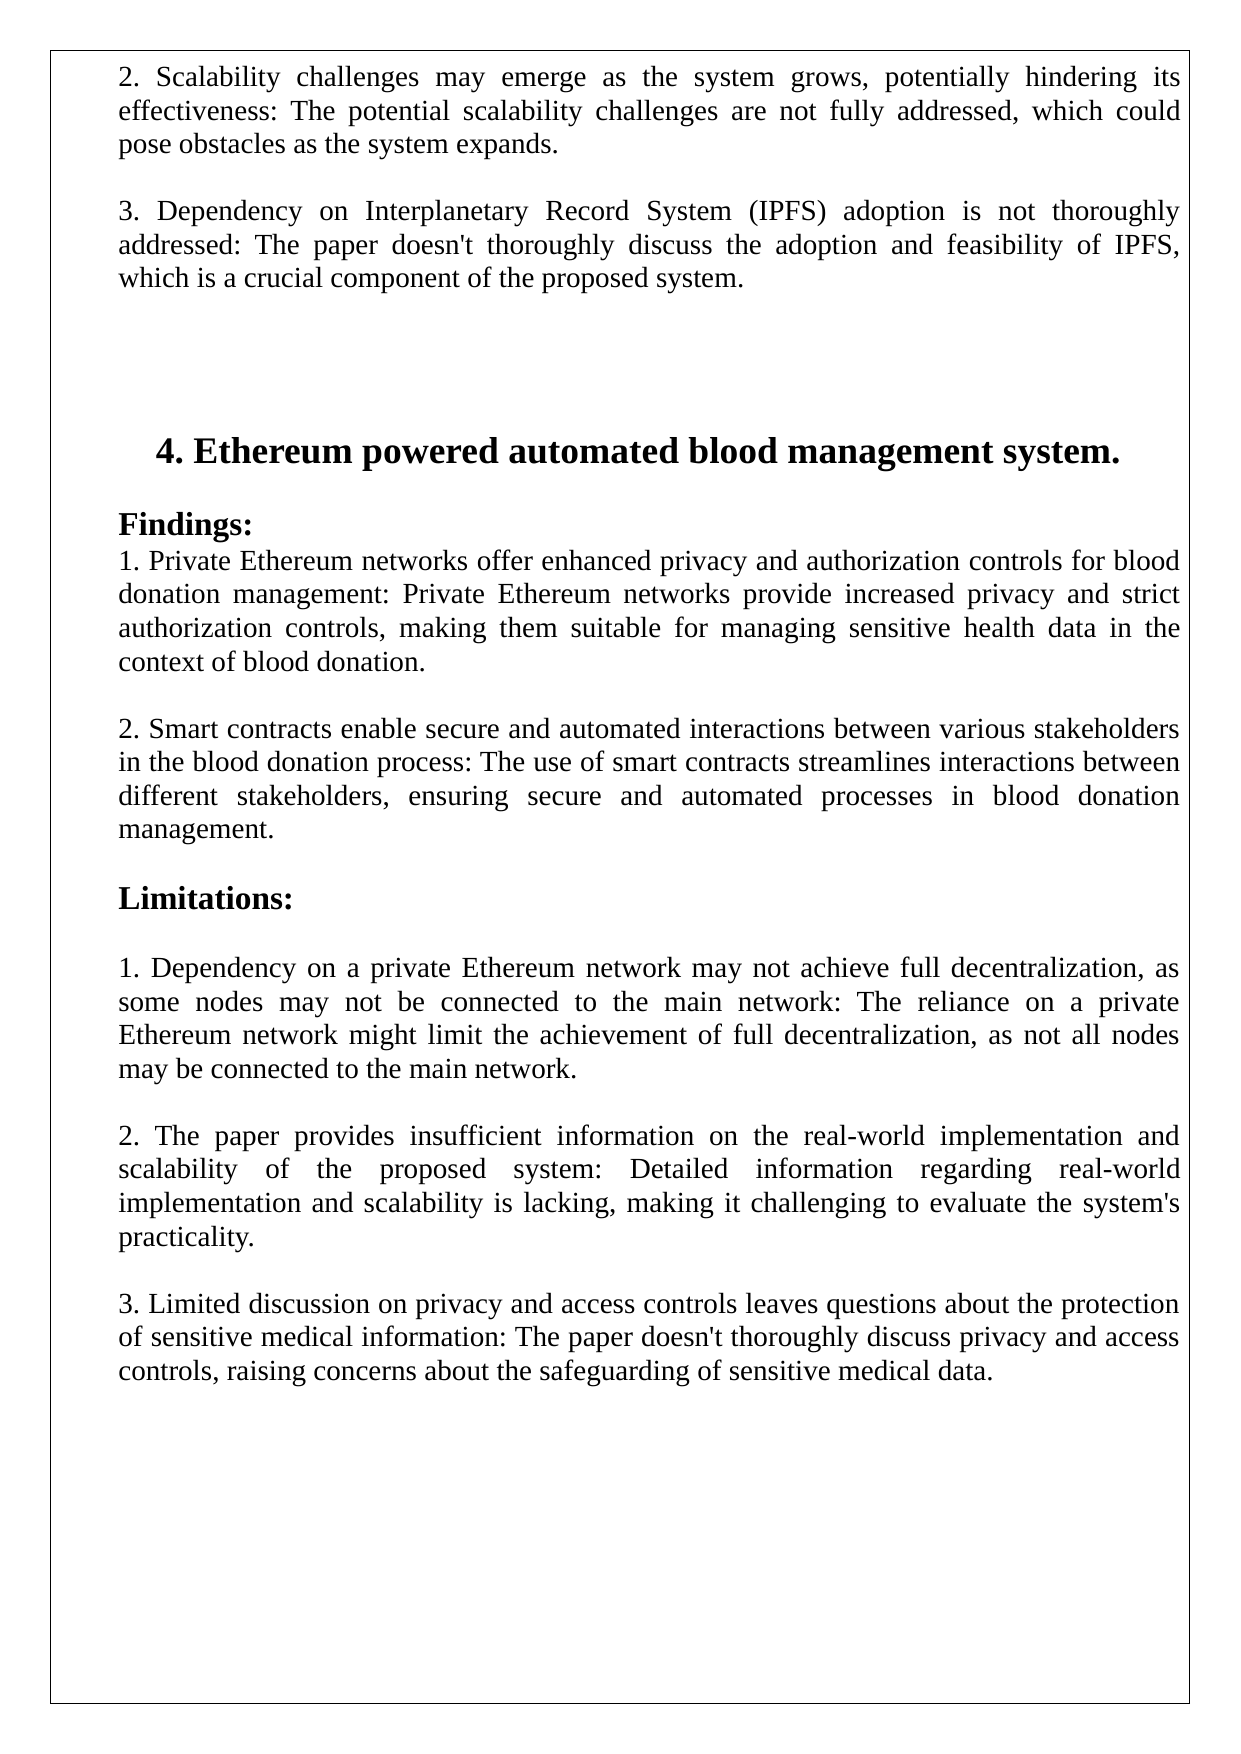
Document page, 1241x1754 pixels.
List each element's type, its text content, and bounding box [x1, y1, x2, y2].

text 3. Dependency on Interplanetary Record System (IPFS) adoption is not thoroughly addressed: The paper doesn't thoroughly discuss the adoption and feasibility of IPFS, which is a crucial component of the proposed system. [118, 193, 1181, 294]
text Limitations: [118, 878, 1181, 917]
text 2. Scalability challenges may emerge as the system grows, potentially hindering its effectiveness: The potential scalability challenges are not fully addressed, which could pose obstacles as the system expands. [118, 59, 1181, 160]
text 2. Smart contracts enable secure and automated interactions between various stakeholders in the blood donation process: The use of smart contracts streamlines interactions between different stakeholders, ensuring secure and automated processes in blood donation management. [118, 711, 1181, 845]
text Findings: [118, 505, 1181, 543]
text 2. The paper provides insufficient information on the real-world implementation and scalability of the proposed system: Detailed information regarding real-world implementation and scalability is lacking, making it challenging to evaluate the system's practicality. [118, 1118, 1181, 1252]
text 3. Limited discussion on privacy and access controls leaves questions about the protection of sensitive medical information: The paper doesn't thoroughly discuss privacy and access controls, raising concerns about the safeguarding of sensitive medical data. [118, 1286, 1181, 1386]
text 1. Private Ethereum networks offer enhanced privacy and authorization controls for blood donation management: Private Ethereum networks provide increased privacy and strict authorization controls, making them suitable for managing sensitive health data in the context of blood donation. [118, 543, 1181, 677]
list Ethereum powered automated blood management system. [156, 428, 1181, 471]
text 1. Dependency on a private Ethereum network may not achieve full decentralization, as some nodes may not be connected to the main network: The reliance on a private Ethereum network might limit the achievement of full decentralization, as not all nodes may be connected to the main network. [118, 950, 1181, 1084]
